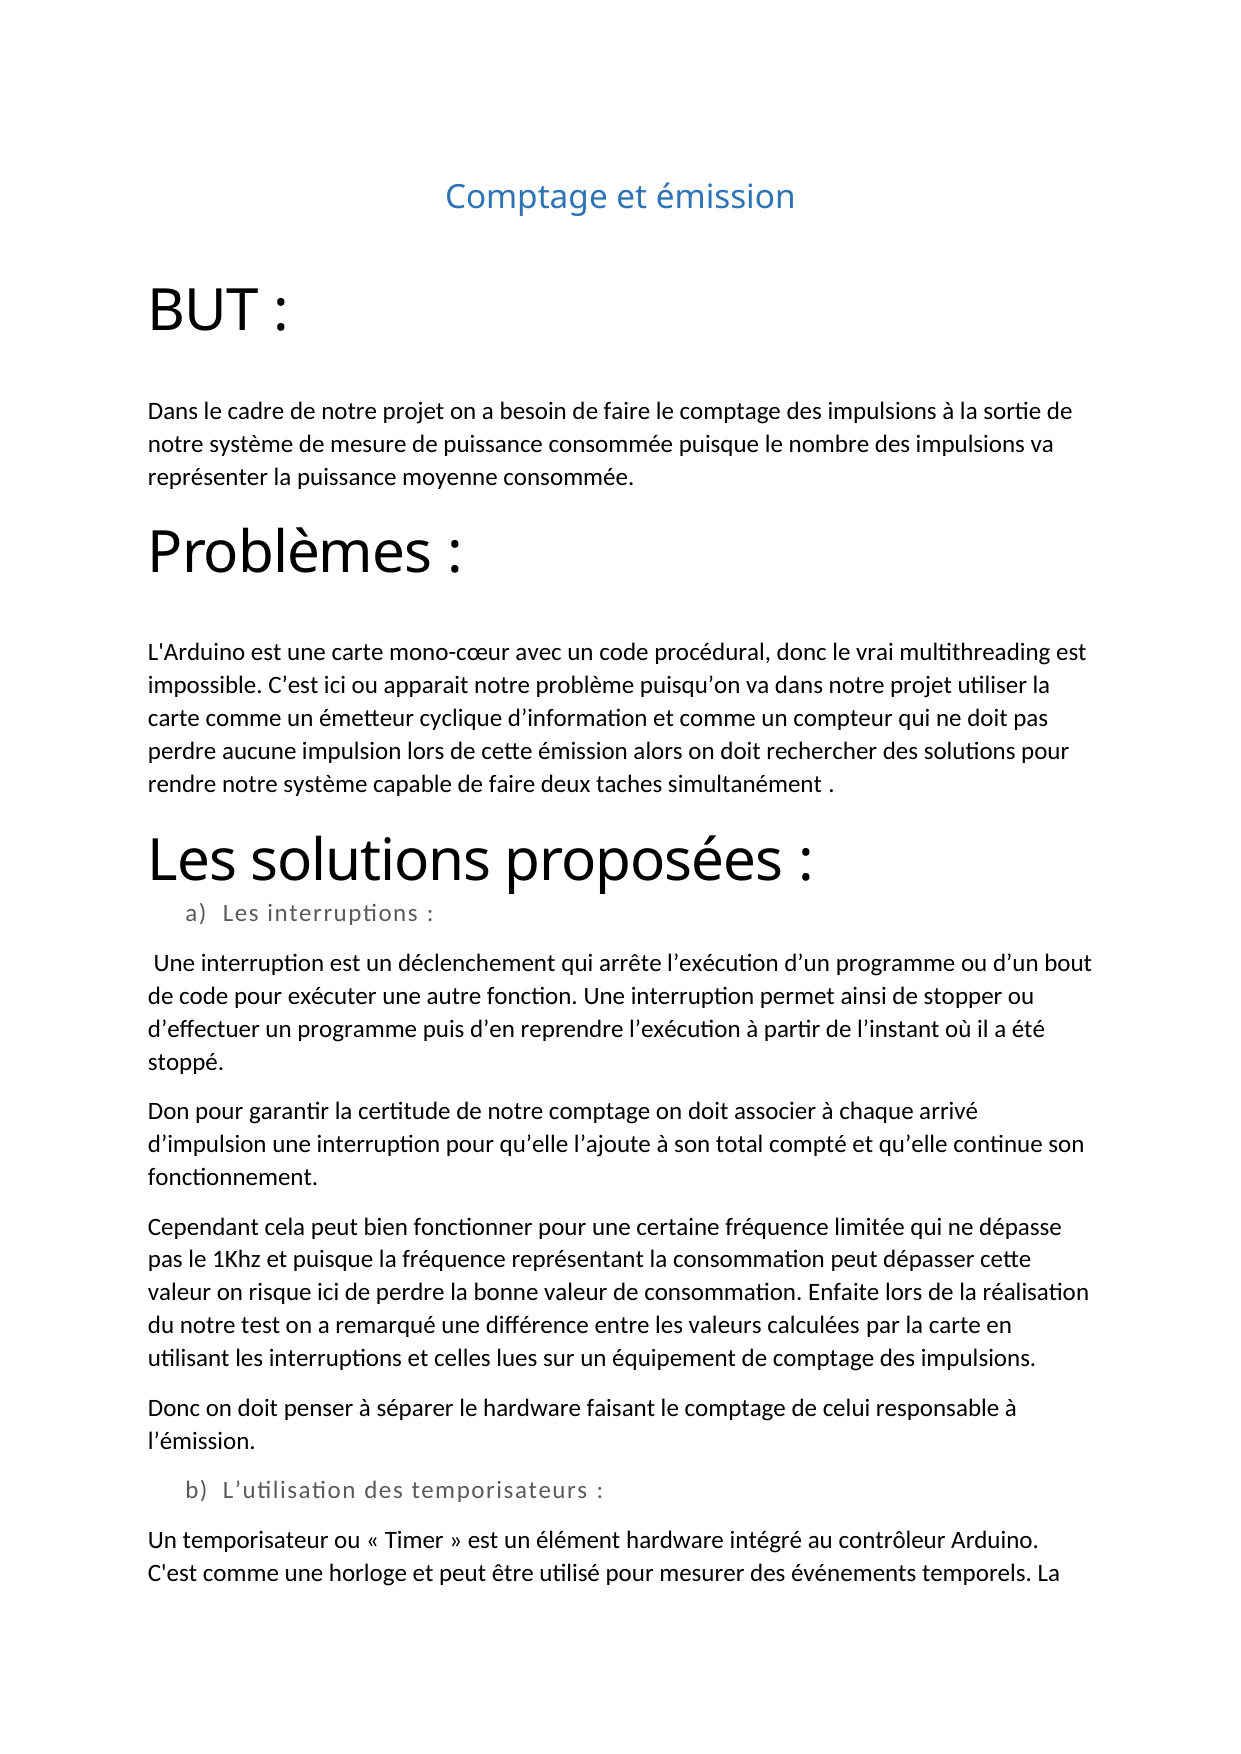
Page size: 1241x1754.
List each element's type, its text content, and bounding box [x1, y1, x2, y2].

title Les solutions proposées : [148, 818, 1093, 897]
text Donc on doit penser à séparer le hardware faisant le comptage de celui responsable à l’émission. [148, 1392, 1093, 1455]
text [148, 1524, 1093, 1587]
title Problèmes : [148, 510, 1093, 590]
text Une interruption est un déclenchement qui arrête l’exécution d’un programme ou d’un bout de code pour exécuter une autre fonction. Une interruption permet ainsi de stopper ou d’effectuer un programme puis d’en reprendre l’exécution à partir de l’instant où il a été stoppé. [148, 947, 1093, 1076]
subtitle Comptage et émission [148, 173, 1093, 218]
text Cependant cela peut bien fonctionner pour une certaine fréquence limitée qui ne dépasse pas le 1Khz et puisque la fréquence représentant la consommation peut dépasser cette valeur on risque ici de perdre la bonne valeur de consommation. Enfaite lors de la réalisation du notre test on a remarqué une différence entre les valeurs calculées par la carte en utilisant les interruptions et celles lues sur un équipement de comptage des impulsions. [148, 1211, 1093, 1373]
text L'Arduino est une carte mono-cœur avec un code procédural, donc le vrai multithreading est impossible. C’est ici ou apparait notre problème puisqu’on va dans notre projet utiliser la carte comme un émetteur cyclique d’information et comme un compteur qui ne doit pas perdre aucune impulsion lors de cette émission alors on doit rechercher des solutions pour rendre notre système capable de faire deux taches simultanément . [148, 637, 1093, 799]
text Dans le cadre de notre projet on a besoin de faire le comptage des impulsions à la sortie de notre système de mesure de puissance consommée puisque le nombre des impulsions va représenter la puissance moyenne consommée. [148, 395, 1093, 491]
subtitle L’utilisation des temporisateurs : [185, 1474, 1093, 1505]
title BUT : [148, 268, 1093, 348]
text Don pour garantir la certitude de notre comptage on doit associer à chaque arrivé d’impulsion une interruption pour qu’elle l’ajoute à son total compté et qu’elle continue son fonctionnement. [148, 1095, 1093, 1192]
subtitle Les interruptions : [185, 897, 1093, 928]
